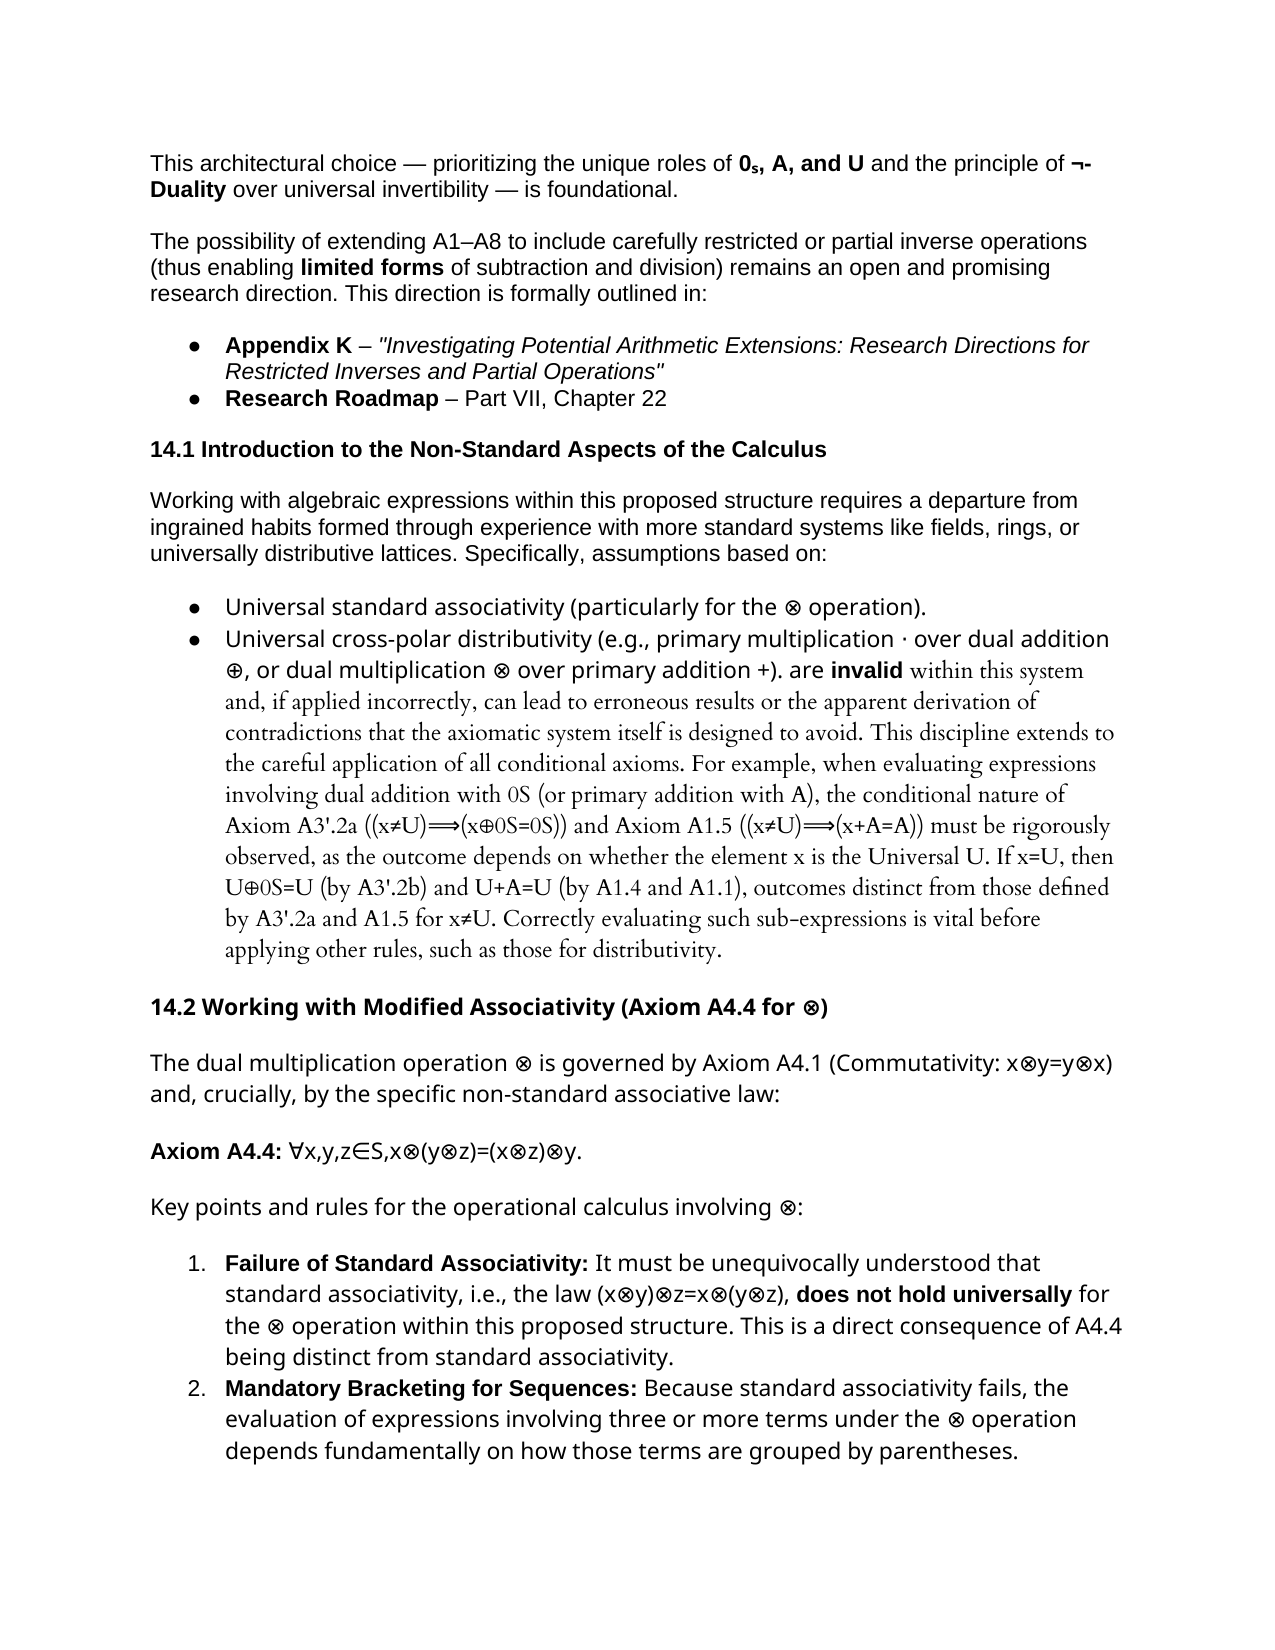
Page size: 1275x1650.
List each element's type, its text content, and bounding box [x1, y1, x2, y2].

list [187, 1372, 1125, 1466]
list Failure of Standard Associativity: It must be unequivocally understood that standard associativity, i.e., the law (x⊗y)⊗z=x⊗(y⊗z), does not hold universally for the ⊗ operation within this proposed structure. This is a direct consequence of A4.4 being distinct from standard associativity. [187, 1247, 1125, 1372]
text This architectural choice — prioritizing the unique roles of 0ₛ, A, and U and the principle of ¬-Duality over universal invertibility — is foundational. [150, 150, 1125, 203]
text Axiom A4.4: ∀x,y,z∈S,x⊗(y⊗z)=(x⊗z)⊗y. [150, 1135, 1125, 1166]
list Universal cross-polar distributivity (e.g., primary multiplication ⋅ over dual addition ⊕, or dual multiplication ⊗ over primary addition +). are invalid within this system and, if applied incorrectly, can lead to erroneous results or the apparent derivation of contradictions that the axiomatic system itself is designed to avoid. This discipline extends to the careful application of all conditional axioms. For example, when evaluating expressions involving dual addition with 0S​ (or primary addition with A), the conditional nature of Axiom A3'.2a ((x≠U)⟹(x⊕0S​=0S​)) and Axiom A1.5 ((x≠U)⟹(x+A=A)) must be rigorously observed, as the outcome depends on whether the element x is the Universal U. If x=U, then U⊕0S​=U (by A3'.2b) and U+A=U (by A1.4 and A1.1), outcomes distinct from those defined by A3'.2a and A1.5 for x≠U. Correctly evaluating such sub-expressions is vital before applying other rules, such as those for distributivity. [187, 622, 1125, 966]
text The dual multiplication operation ⊗ is governed by Axiom A4.1 (Commutativity: x⊗y=y⊗x) and, crucially, by the specific non-standard associative law: [150, 1047, 1125, 1110]
list Universal standard associativity (particularly for the ⊗ operation). [187, 591, 1125, 622]
text The possibility of extending A1–A8 to include carefully restricted or partial inverse operations (thus enabling limited forms of subtraction and division) remains an open and promising research direction. This direction is formally outlined in: [150, 228, 1125, 307]
text Working with algebraic expressions within this proposed structure requires a departure from ingrained habits formed through experience with more standard systems like fields, rings, or universally distributive lattices. Specifically, assumptions based on: [150, 487, 1125, 566]
text 14.2 Working with Modified Associativity (Axiom A4.4 for ⊗) [150, 991, 1125, 1022]
list Research Roadmap – Part VII, Chapter 22 [187, 384, 1125, 411]
text 14.1 Introduction to the Non-Standard Aspects of the Calculus [150, 436, 1125, 462]
list Appendix K – "Investigating Potential Arithmetic Extensions: Research Directions for Restricted Inverses and Partial Operations" [187, 332, 1125, 384]
text Key points and rules for the operational calculus involving ⊗: [150, 1191, 1125, 1222]
